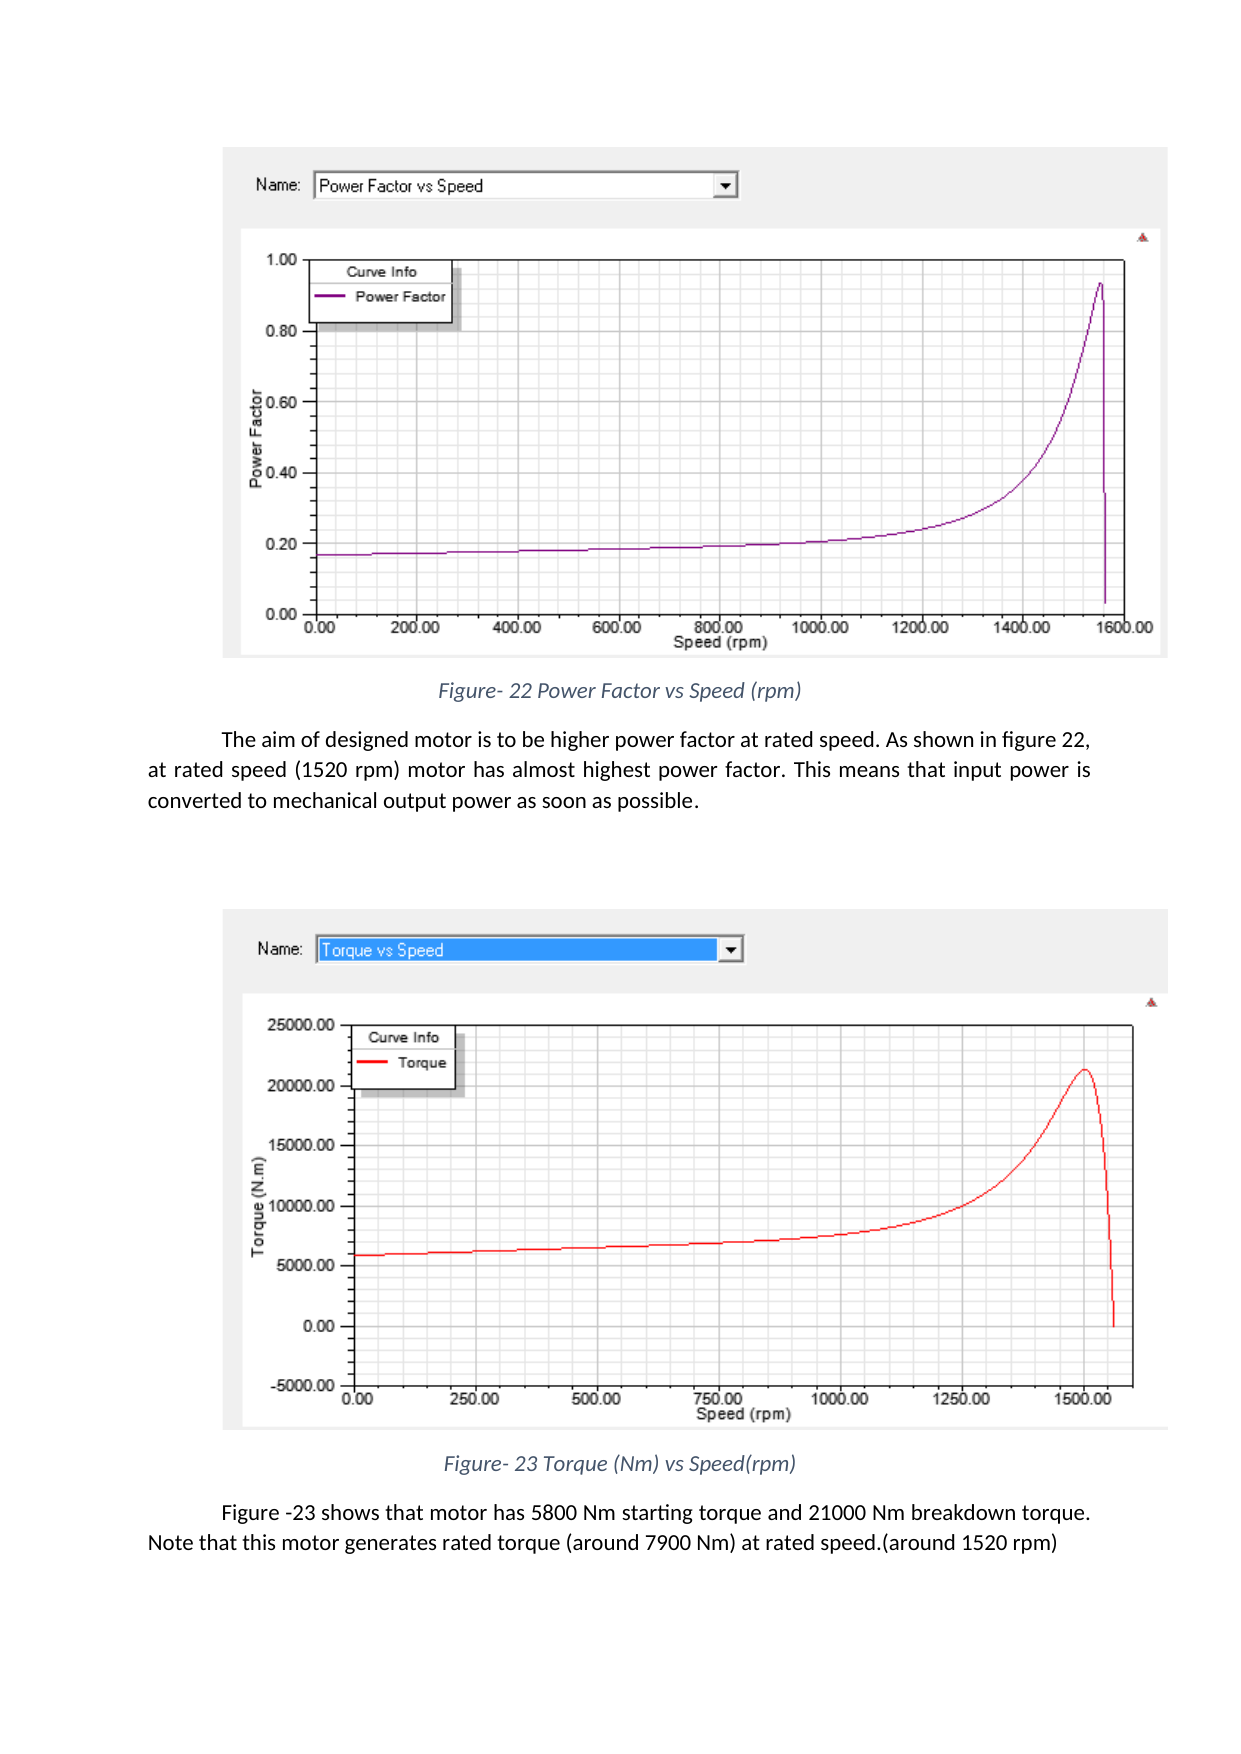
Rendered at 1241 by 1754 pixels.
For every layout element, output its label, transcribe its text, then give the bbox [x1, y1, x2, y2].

picture [222, 909, 1168, 1430]
text The aim of designed motor is to be higher power factor at rated speed. As shown in figure 22, at rated speed (1520 rpm) motor has almost highest power factor. This means that input power is converted to mechanical output power as soon as possible. [148, 725, 1093, 814]
picture [222, 147, 1168, 658]
text Figure- 23 Torque (Nm) vs Speed(rpm) [148, 1449, 1093, 1477]
text Figure -23 shows that motor has 5800 Nm starting torque and 21000 Nm breakdown torque. Note that this motor generates rated torque (around 7900 Nm) at rated speed.(around 1520 rpm) [148, 1498, 1093, 1556]
text Figure- 22 Power Factor vs Speed (rpm) [148, 676, 1093, 704]
